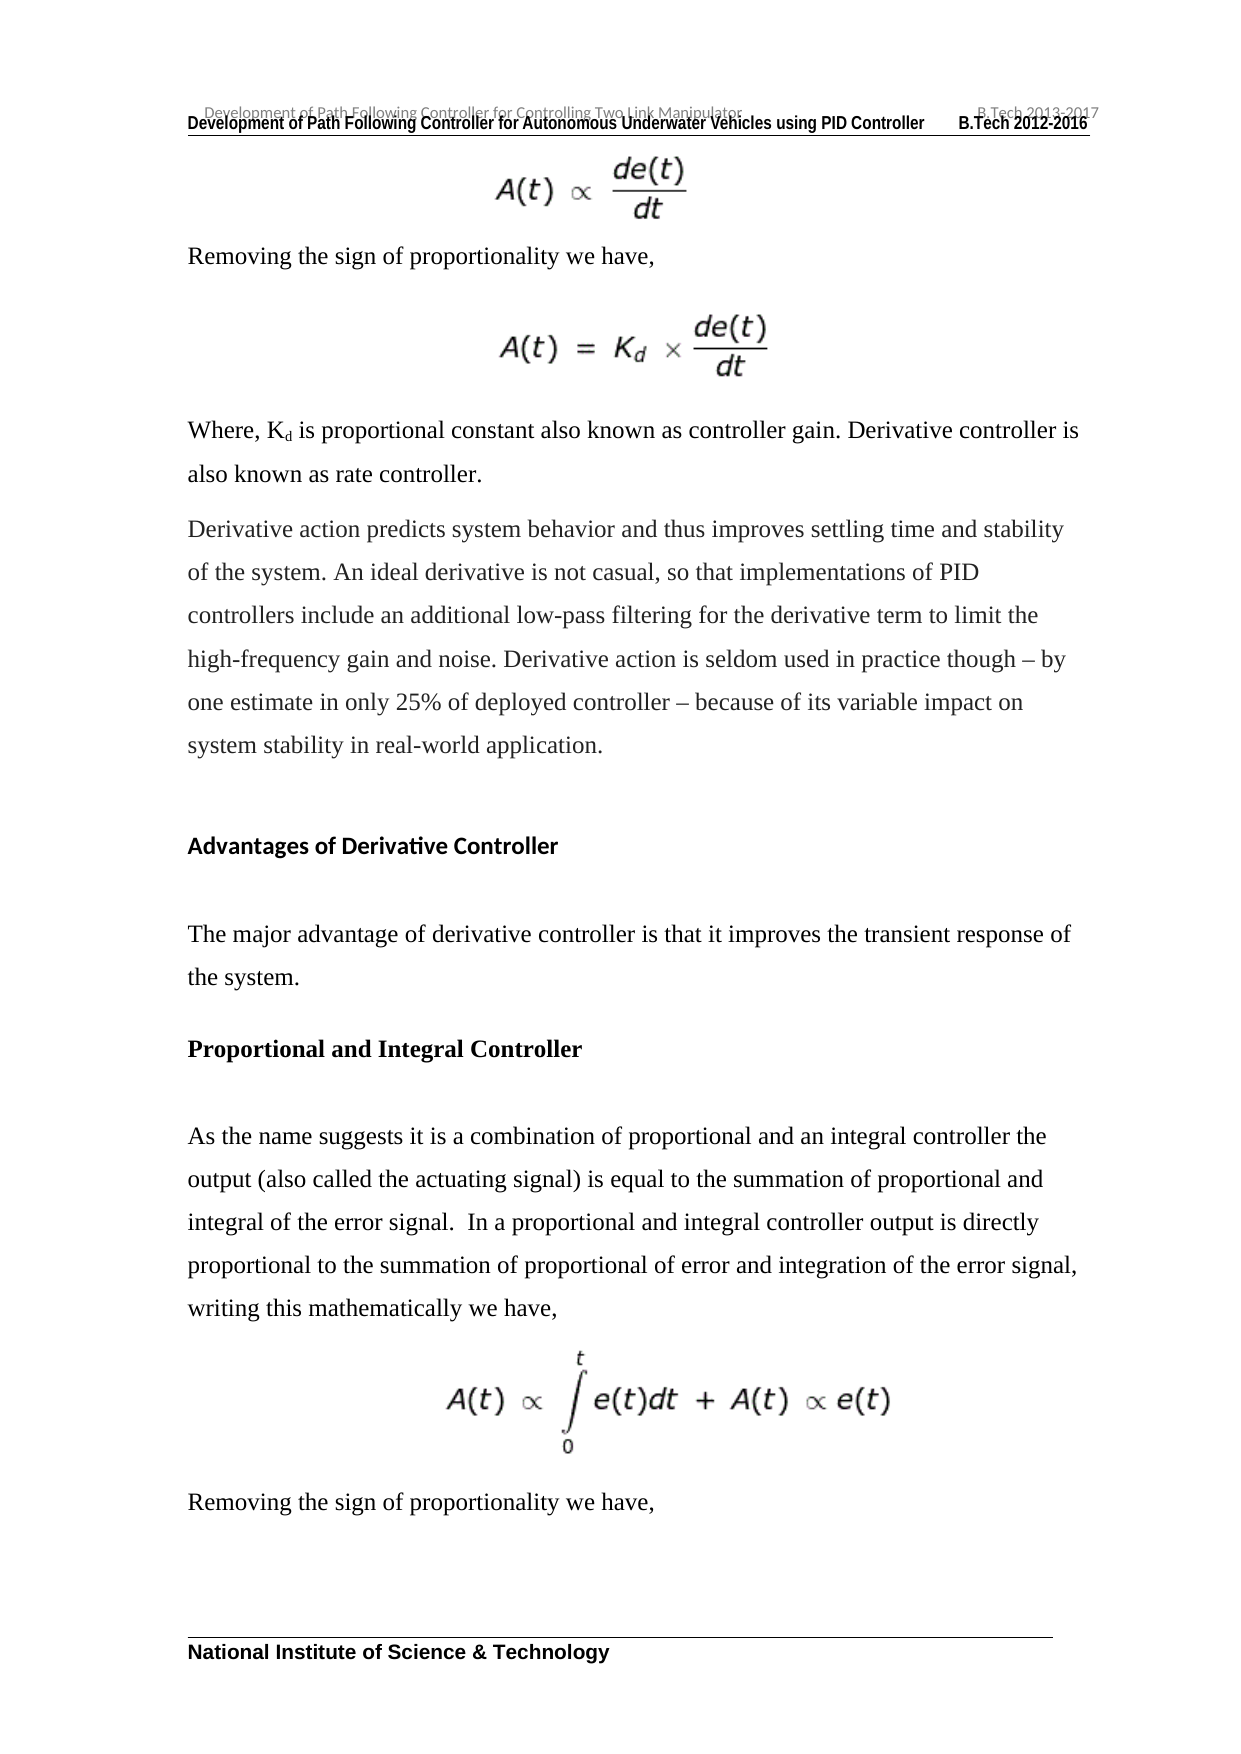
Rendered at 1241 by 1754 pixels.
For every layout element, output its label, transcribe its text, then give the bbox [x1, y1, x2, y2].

text Removing the sign of proportionality we have, [187, 241, 1090, 270]
picture [493, 296, 777, 389]
picture [443, 1348, 901, 1460]
text As the name suggests it is a combination of proportional and an integral controller the output (also called the actuating signal) is equal to the summation of proportional and integral of the error signal. In a proportional and integral controller output is directly proportional to the summation of proportional of error and integration of the error signal, writing this mathematically we have, [187, 1121, 1090, 1322]
text The major advantage of derivative controller is that it improves the transient response of the system. [187, 919, 1090, 991]
text Where, Kd is proportional constant also known as controller gain. Derivative controller is also known as rate controller. [187, 416, 1090, 487]
text Derivative action predicts system behavior and thus improves settling time and stability of the system. An ideal derivative is not casual, so that implementations of PID controllers include an additional low-pass filtering for the derivative term to limit the high-frequency gain and noise. Derivative action is seldom used in practice though – by one estimate in only 25% of deployed controller – because of its variable impact on system stability in real-world application. [187, 514, 1090, 759]
text Removing the sign of proportionality we have, [187, 1487, 1090, 1516]
subtitle Proportional and Integral Controller [187, 1034, 1090, 1063]
text Advantages of Derivative Controller [187, 830, 1090, 861]
picture [481, 150, 693, 227]
